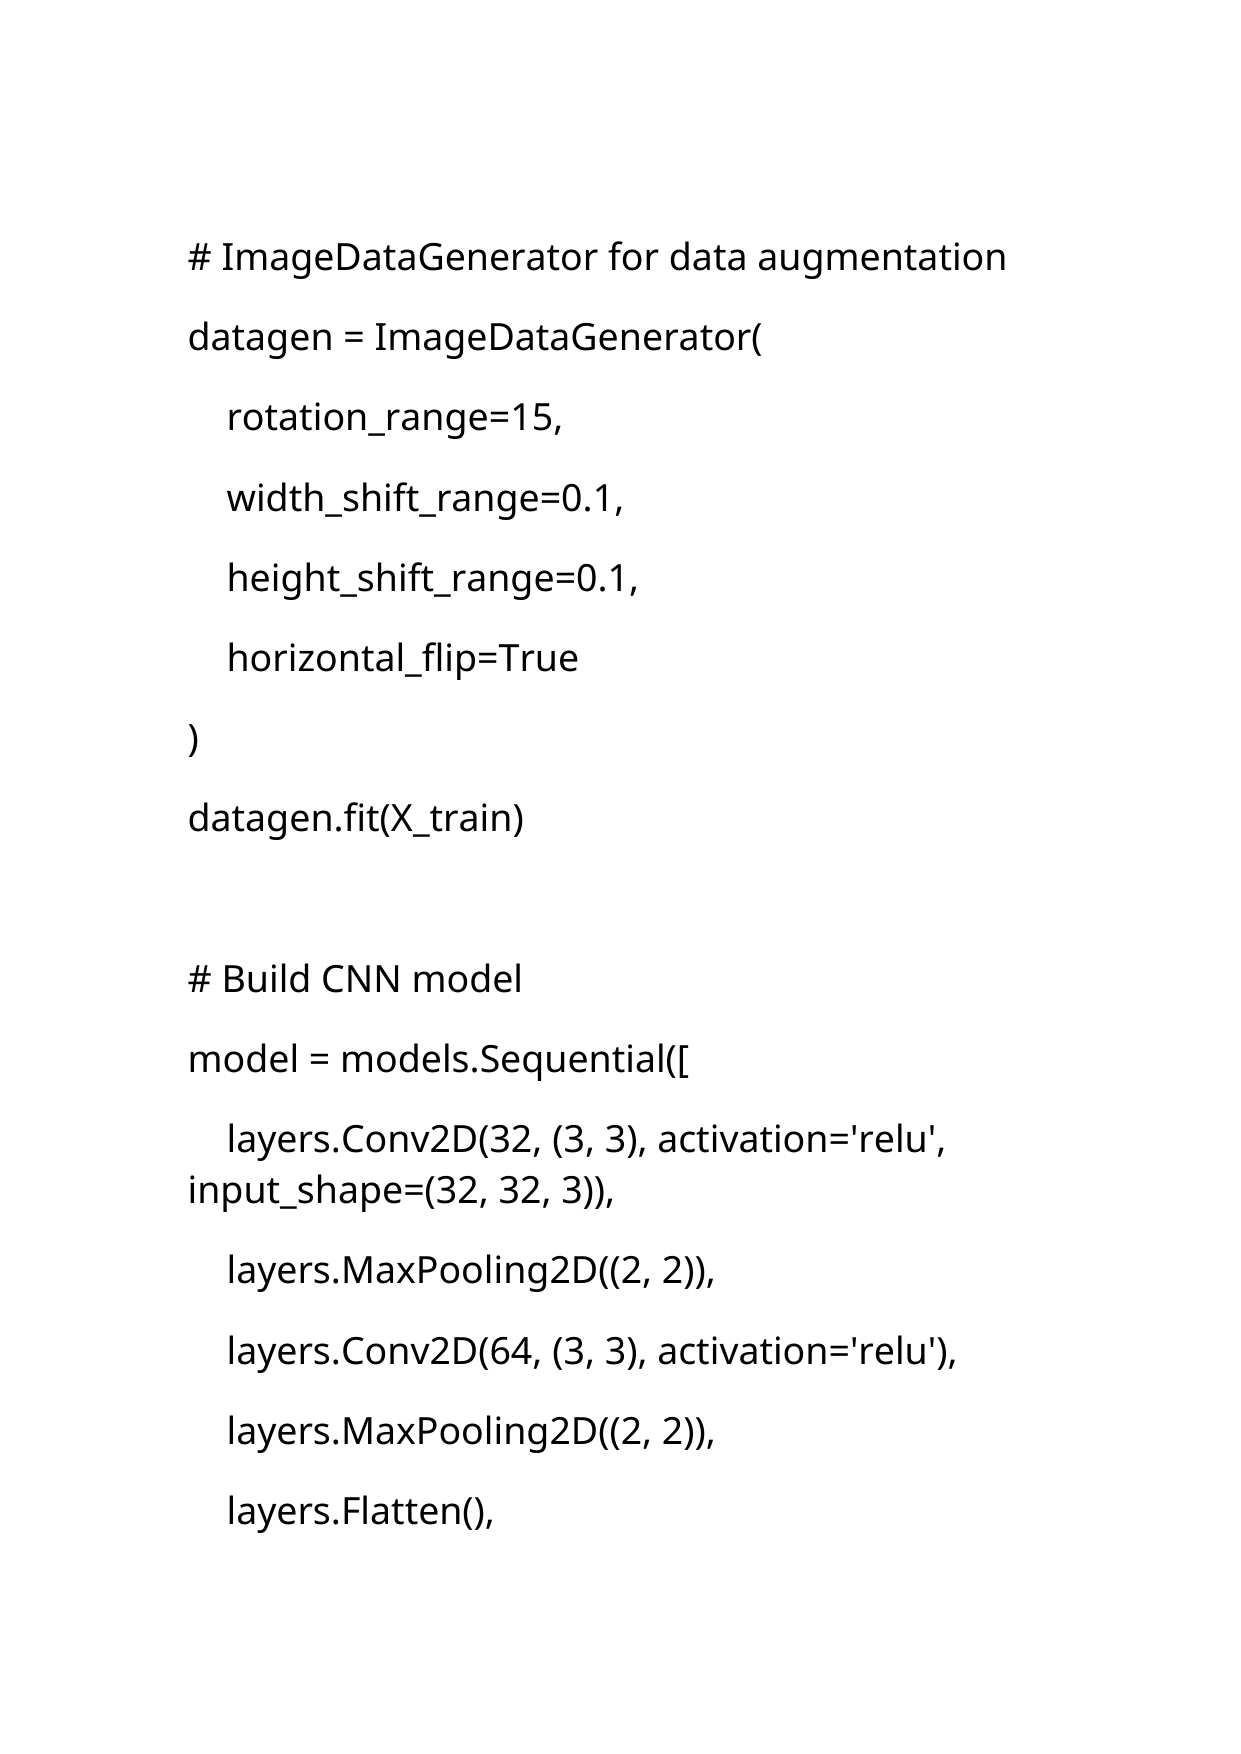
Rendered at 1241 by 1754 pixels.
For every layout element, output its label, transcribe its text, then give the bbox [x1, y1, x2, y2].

list layers.MaxPooling2D((2, 2)), [187, 1404, 1053, 1455]
list ) [187, 711, 1053, 762]
list layers.Conv2D(32, (3, 3), activation='relu', input_shape=(32, 32, 3)), [187, 1112, 1053, 1214]
list datagen.fit(X_train) [187, 792, 1053, 843]
list height_shift_range=0.1, [187, 551, 1053, 602]
list layers.Conv2D(64, (3, 3), activation='relu'), [187, 1324, 1053, 1375]
list width_shift_range=0.1, [187, 471, 1053, 522]
list model = models.Sequential([ [187, 1032, 1053, 1083]
list rotation_range=15, [187, 391, 1053, 442]
list # Build CNN model [187, 952, 1053, 1003]
list horizontal_flip=True [187, 631, 1053, 682]
list layers.MaxPooling2D((2, 2)), [187, 1244, 1053, 1295]
list datagen = ImageDataGenerator( [187, 310, 1053, 361]
list # ImageDataGenerator for data augmentation [187, 230, 1053, 281]
list layers.Flatten(), [187, 1484, 1053, 1535]
